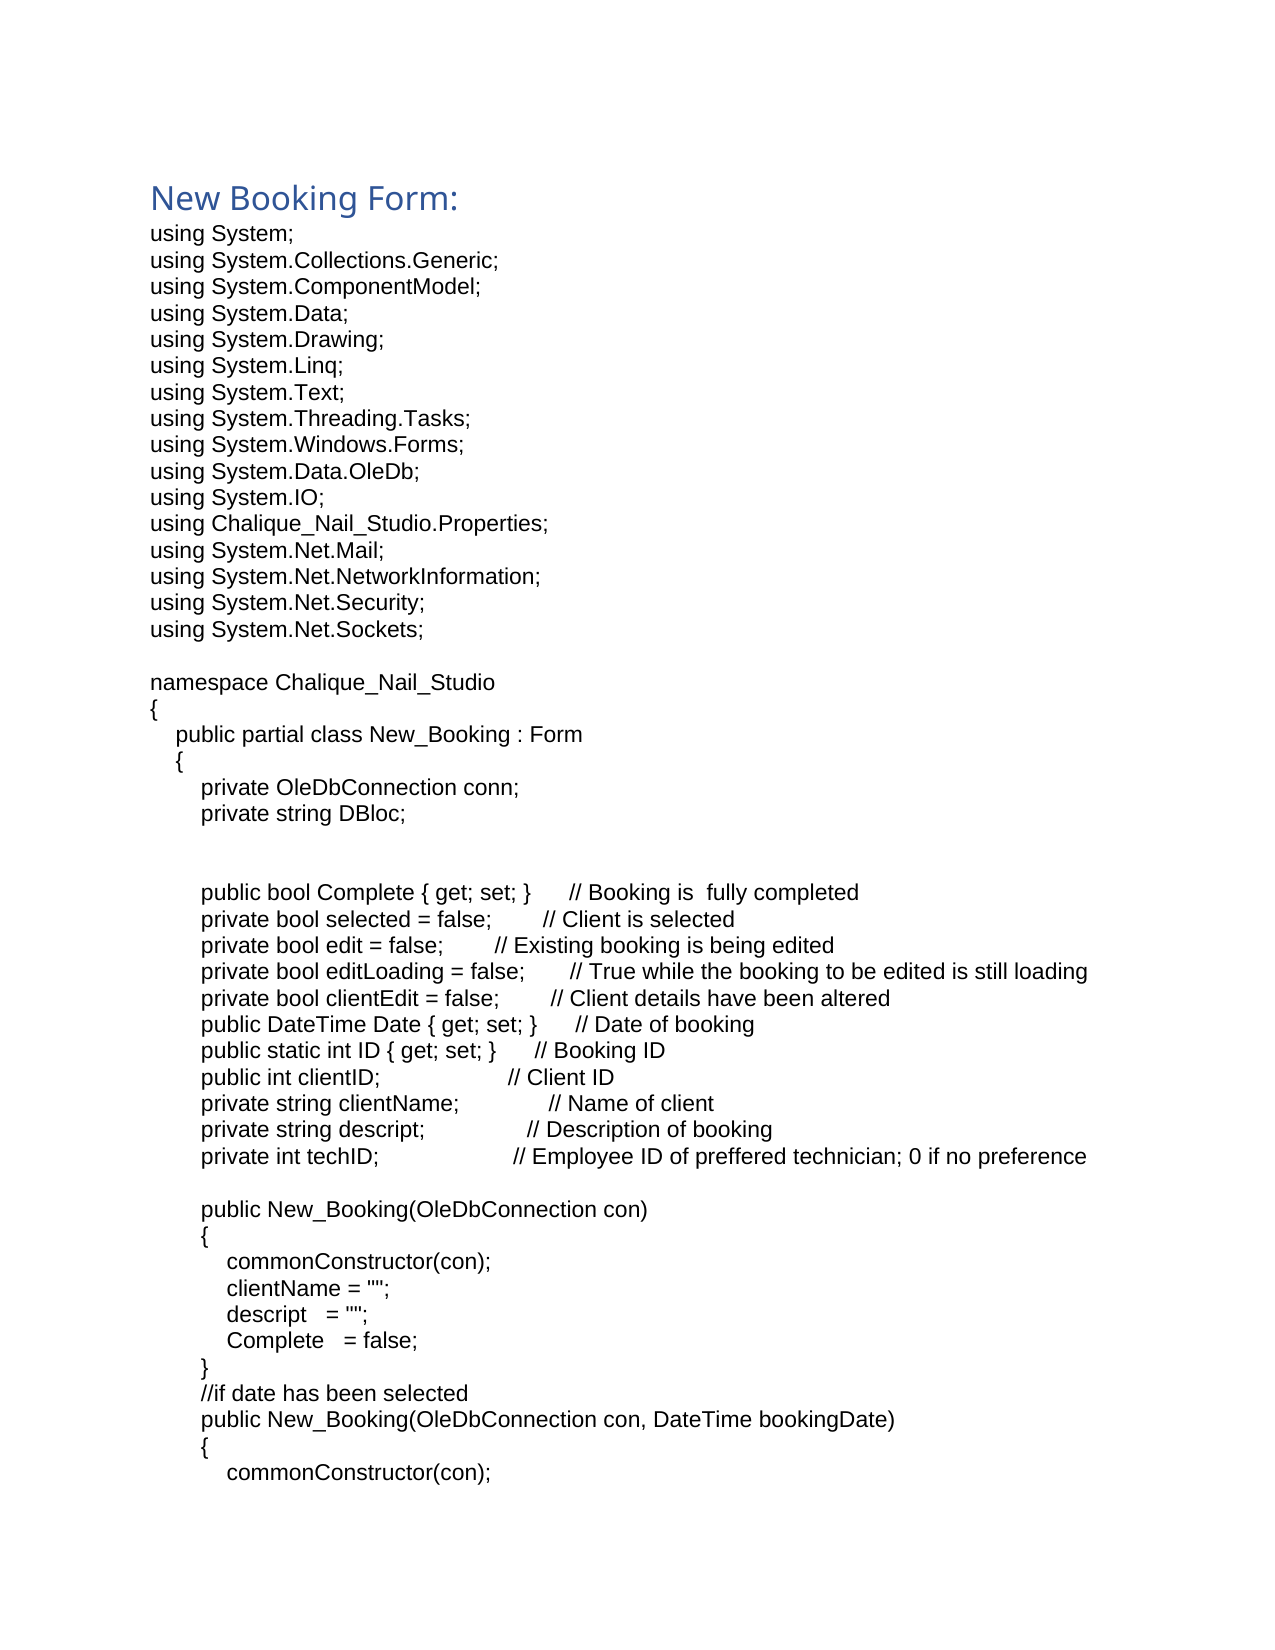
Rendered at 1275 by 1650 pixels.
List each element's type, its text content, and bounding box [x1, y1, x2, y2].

text { [150, 1222, 1125, 1248]
text public New_Booking(OleDbConnection con) [150, 1196, 1125, 1222]
text private bool edit = false; // Existing booking is being edited [150, 932, 1125, 958]
text { [150, 1433, 1125, 1459]
text using System.ComponentModel; [150, 273, 1125, 299]
text using System.Windows.Forms; [150, 431, 1125, 458]
text using System.Net.Mail; [150, 537, 1125, 563]
text { [150, 695, 1125, 721]
text using System.Threading.Tasks; [150, 405, 1125, 431]
text private bool clientEdit = false; // Client details have been altered [150, 985, 1125, 1011]
text private int techID; // Employee ID of preffered technician; 0 if no preference [150, 1143, 1125, 1169]
text private OleDbConnection conn; [150, 774, 1125, 800]
text public int clientID; // Client ID [150, 1064, 1125, 1090]
text using System.IO; [150, 484, 1125, 510]
text private bool selected = false; // Client is selected [150, 906, 1125, 932]
text using System.Text; [150, 378, 1125, 405]
text namespace Chalique_Nail_Studio [150, 668, 1125, 695]
text Complete = false; [150, 1327, 1125, 1354]
text public DateTime Date { get; set; } // Date of booking [150, 1011, 1125, 1037]
text public partial class New_Booking : Form [150, 721, 1125, 747]
text using System.Data; [150, 299, 1125, 326]
text commonConstructor(con); [150, 1459, 1125, 1485]
text using System.Net.NetworkInformation; [150, 563, 1125, 589]
subtitle New Booking Form: [150, 175, 1125, 220]
text public bool Complete { get; set; } // Booking is fully completed [150, 879, 1125, 906]
text private bool editLoading = false; // True while the booking to be edited is still loading [150, 958, 1125, 985]
text clientName = ""; [150, 1274, 1125, 1301]
text descript = ""; [150, 1301, 1125, 1327]
text using System.Drawing; [150, 326, 1125, 352]
text private string DBloc; [150, 800, 1125, 827]
text public static int ID { get; set; } // Booking ID [150, 1037, 1125, 1064]
text using System; [150, 220, 1125, 247]
text private string descript; // Description of booking [150, 1116, 1125, 1143]
text using System.Data.OleDb; [150, 458, 1125, 484]
text using System.Collections.Generic; [150, 247, 1125, 273]
text public New_Booking(OleDbConnection con, DateTime bookingDate) [150, 1406, 1125, 1433]
text using System.Net.Sockets; [150, 616, 1125, 642]
text commonConstructor(con); [150, 1248, 1125, 1274]
text private string clientName; // Name of client [150, 1090, 1125, 1116]
text using System.Net.Security; [150, 589, 1125, 616]
text //if date has been selected [150, 1380, 1125, 1406]
text } [150, 1354, 1125, 1380]
text using Chalique_Nail_Studio.Properties; [150, 510, 1125, 537]
text using System.Linq; [150, 352, 1125, 378]
text { [150, 747, 1125, 774]
